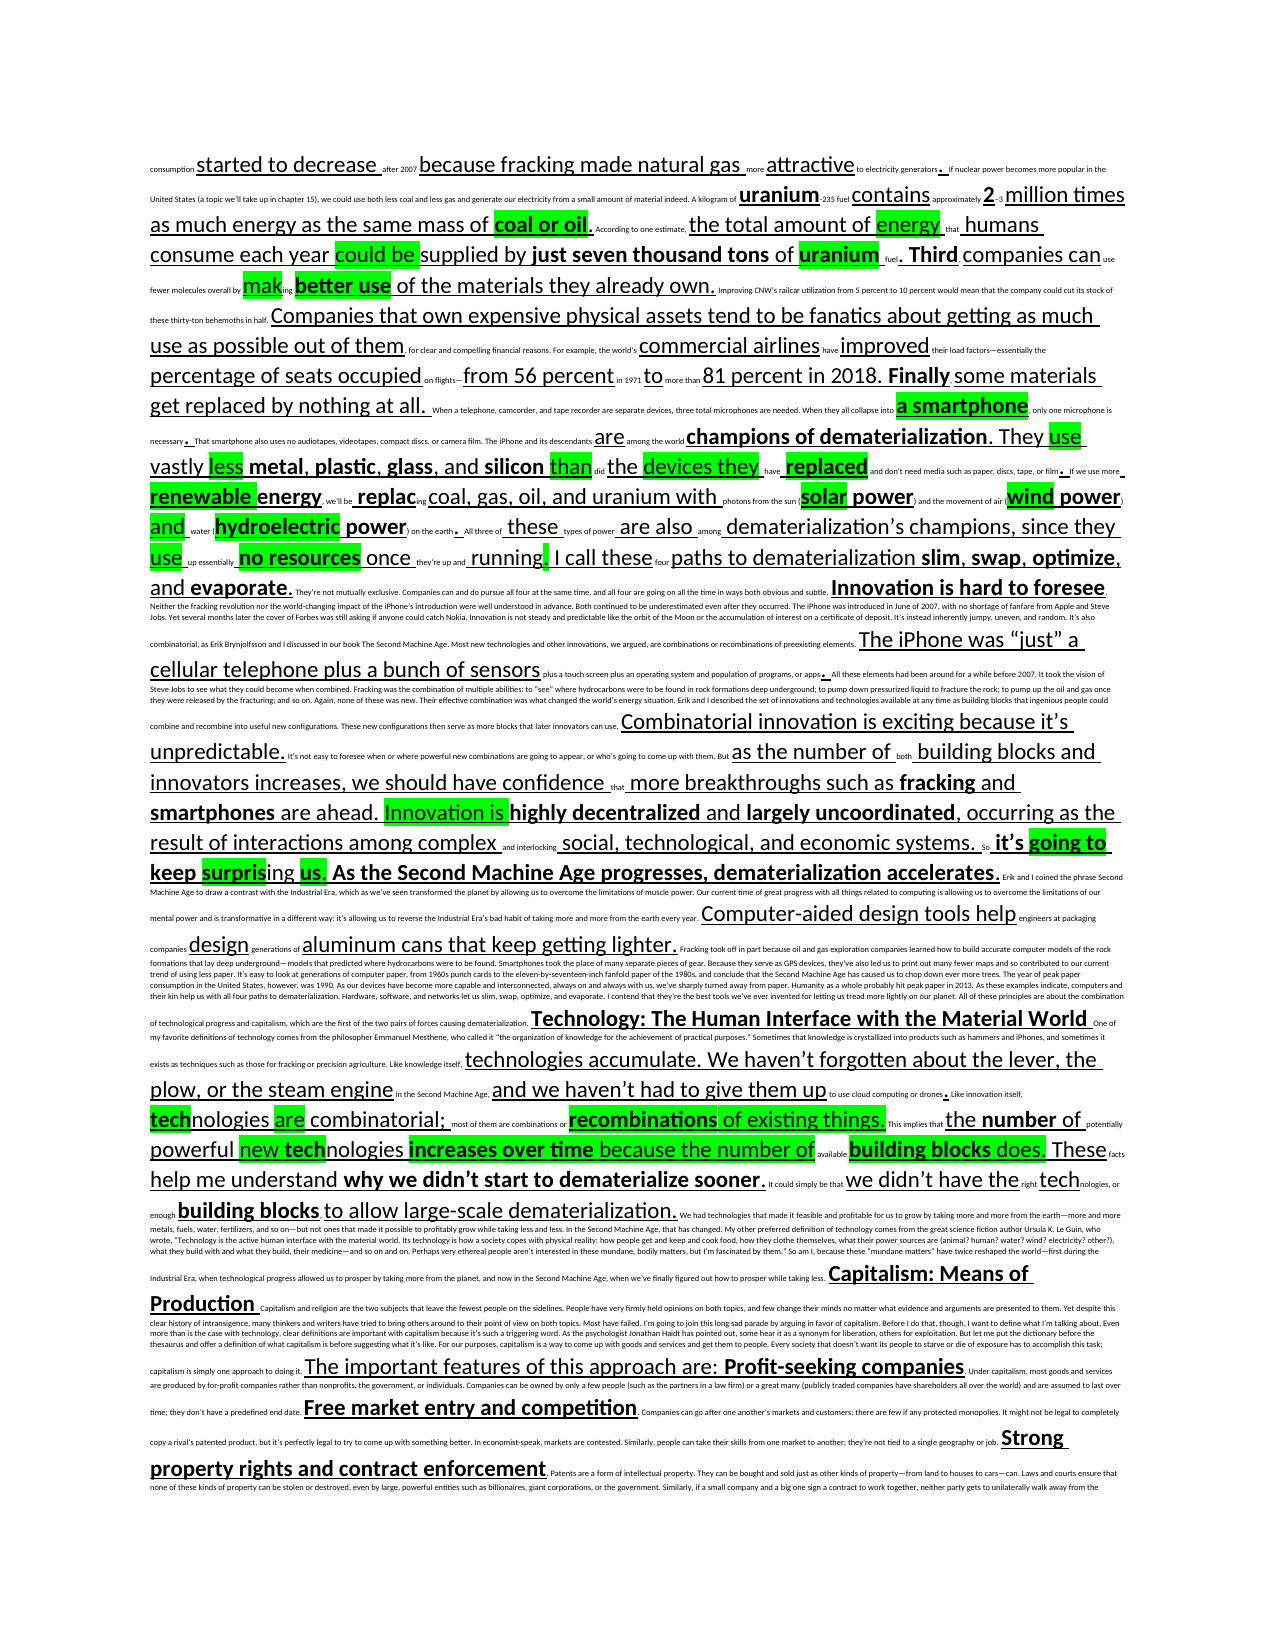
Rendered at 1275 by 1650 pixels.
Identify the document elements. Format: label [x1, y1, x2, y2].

text [150, 150, 1125, 1493]
